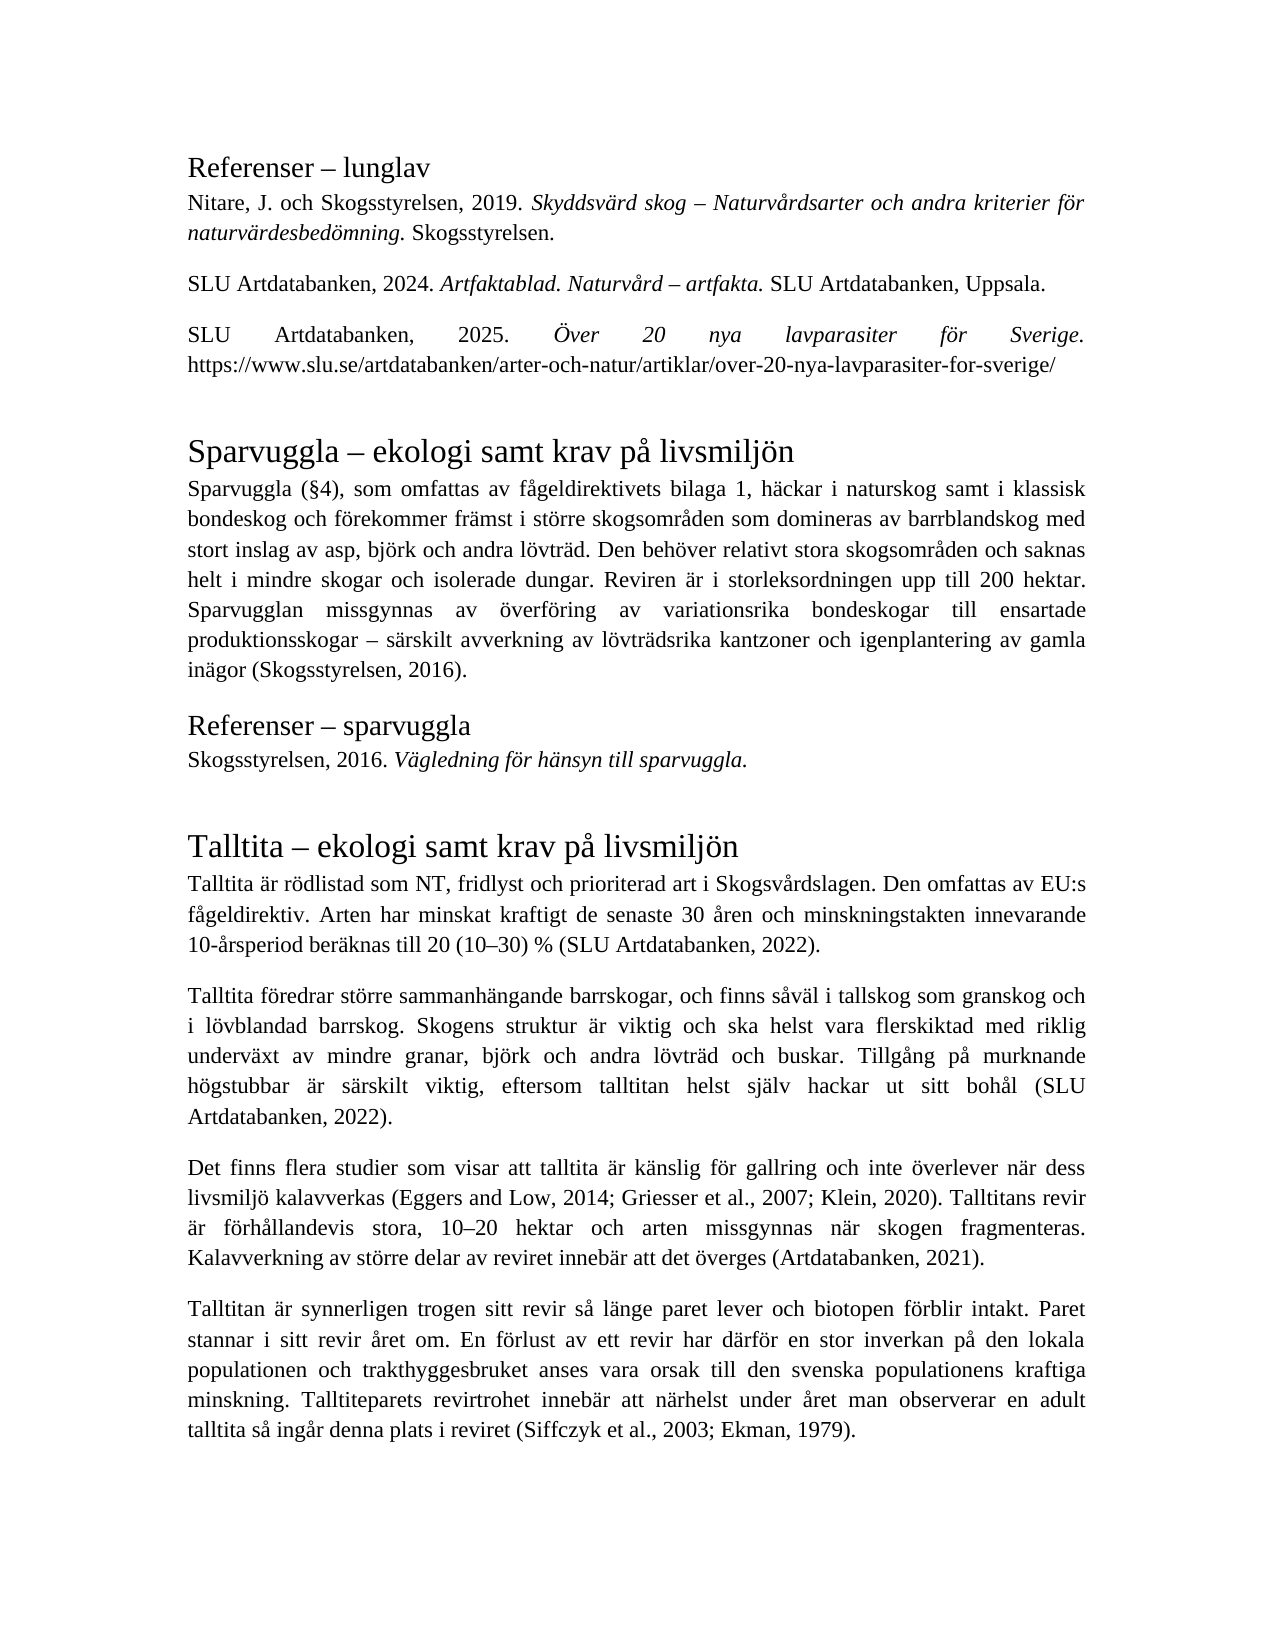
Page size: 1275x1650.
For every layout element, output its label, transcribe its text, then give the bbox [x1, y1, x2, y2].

text Nitare, J. och Skogsstyrelsen, 2019. Skyddsvärd skog – Naturvårdsarter och andra kriterier för naturvärdesbedömning. Skogsstyrelsen. [187, 188, 1087, 245]
subtitle Talltita – ekologi samt krav på livsmiljön [187, 826, 1087, 865]
text SLU Artdatabanken, 2025. Över 20 nya lavparasiter för Sverige. https://www.slu.se/artdatabanken/arter-och-natur/artiklar/over-20-nya-lavparasiter-for-sverige/ [187, 321, 1087, 377]
text Det finns flera studier som visar att talltita är känslig för gallring och inte överlever när dess livsmiljö kalavverkas (Eggers and Low, 2014; Griesser et al., 2007; Klein, 2020). Talltitans revir är förhållandevis stora, 10–20 hektar och arten missgynnas när skogen fragmenteras. Kalavverkning av större delar av reviret innebär att det överges (Artdatabanken, 2021). [187, 1154, 1087, 1271]
subtitle Referenser – sparvuggla [187, 708, 1087, 741]
text SLU Artdatabanken, 2024. Artfaktablad. Naturvård – artfakta. SLU Artdatabanken, Uppsala. [187, 270, 1087, 296]
text Talltita är rödlistad som NT, fridlyst och prioriterad art i Skogsvårdslagen. Den omfattas av EU:s fågeldirektiv. Arten har minskat kraftigt de senaste 30 åren och minskningstakten innevarande 10-årsperiod beräknas till 20 (10–30) % (SLU Artdatabanken, 2022). [187, 870, 1087, 957]
text Sparvuggla (§4), som omfattas av fågeldirektivets bilaga 1, häckar i naturskog samt i klassisk bondeskog och förekommer främst i större skogsområden som domineras av barrblandskog med stort inslag av asp, björk och andra lövträd. Den behöver relativt stora skogsområden och saknas helt i mindre skogar och isolerade dungar. Reviren är i storleksordningen upp till 200 hektar. Sparvugglan missgynnas av överföring av variationsrika bondeskogar till ensartade produktionsskogar – särskilt avverkning av lövträdsrika kantzoner och igenplantering av gamla inägor (Skogsstyrelsen, 2016). [187, 475, 1087, 683]
subtitle Sparvuggla – ekologi samt krav på livsmiljön [187, 431, 1087, 469]
subtitle Referenser – lunglav [187, 150, 1087, 183]
text Talltitan är synnerligen trogen sitt revir så länge paret lever och biotopen förblir intakt. Paret stannar i sitt revir året om. En förlust av ett revir har därför en stor inverkan på den lokala populationen och trakthyggesbruket anses vara orsak till den svenska populationens kraftiga minskning. Talltiteparets revirtrohet innebär att närhelst under året man observerar en adult talltita så ingår denna plats i reviret (Siffczyk et al., 2003; Ekman, 1979). [187, 1295, 1087, 1443]
text Skogsstyrelsen, 2016. Vägledning för hänsyn till sparvuggla. [187, 746, 1087, 772]
text Talltita föredrar större sammanhängande barrskogar, och finns såväl i tallskog som granskog och i lövblandad barrskog. Skogens struktur är viktig och ska helst vara flerskiktad med riklig underväxt av mindre granar, björk och andra lövträd och buskar. Tillgång på murknande högstubbar är särskilt viktig, eftersom talltitan helst själv hackar ut sitt bohål (SLU Artdatabanken, 2022). [187, 982, 1087, 1129]
